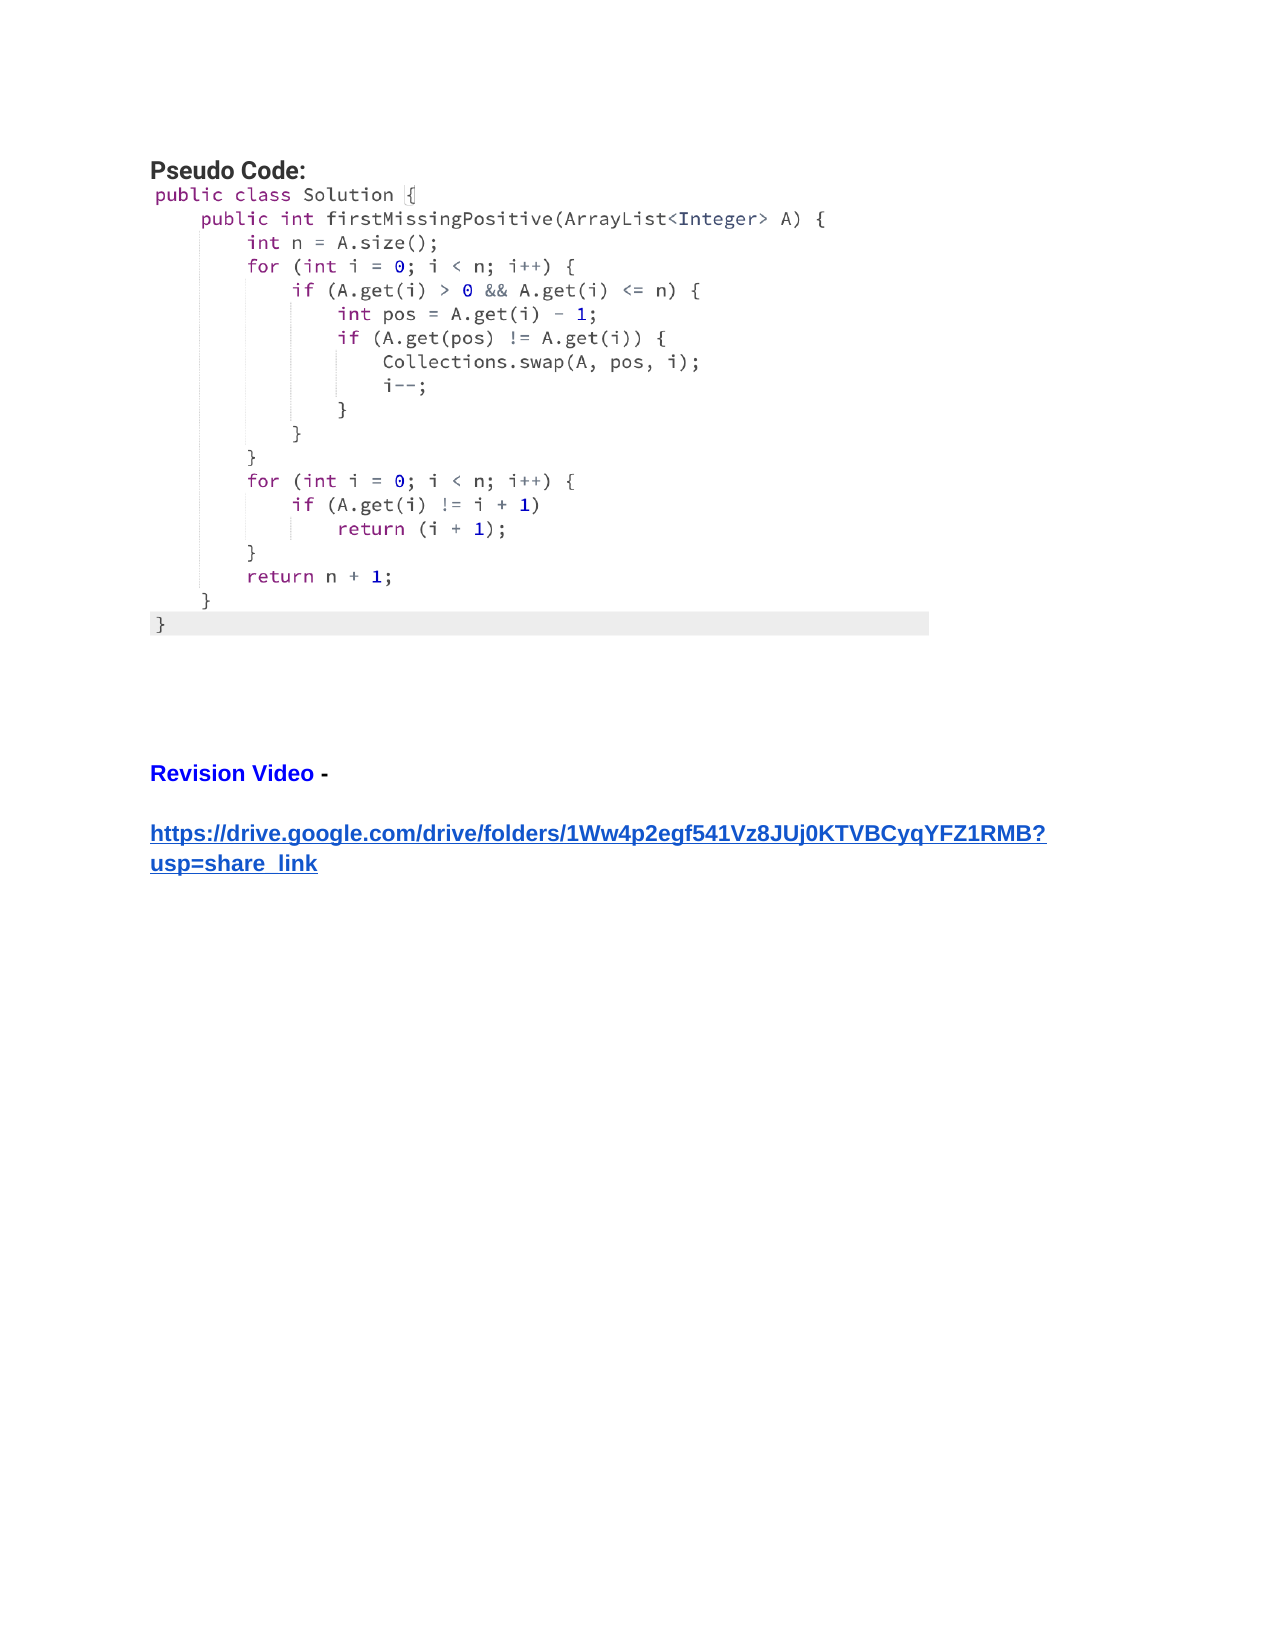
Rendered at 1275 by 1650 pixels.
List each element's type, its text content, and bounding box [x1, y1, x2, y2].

picture [150, 185, 929, 650]
text Revision Video - https://drive.google.com/drive/folders/1Ww4p2egf541Vz8JUj0KTVBCyqYFZ1RMB?usp=share_link [150, 759, 1125, 876]
